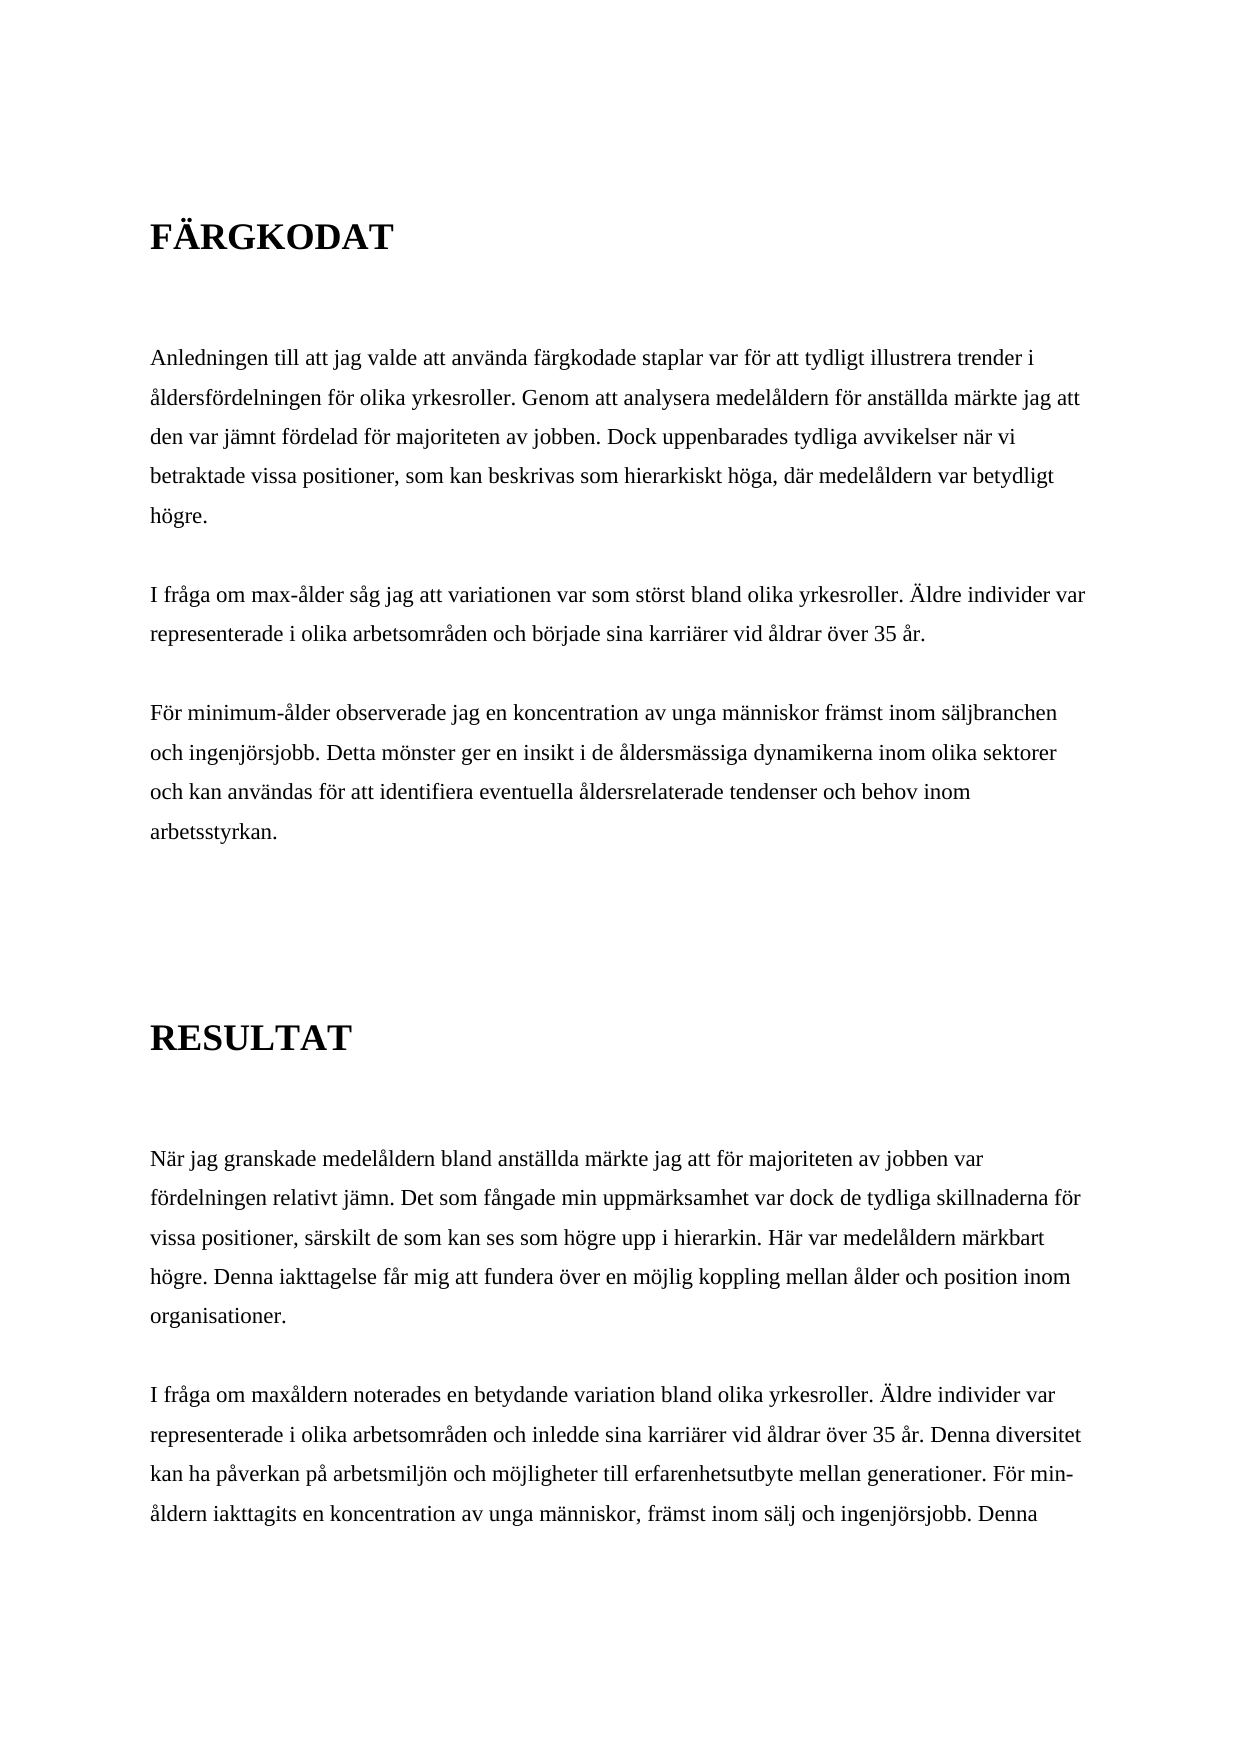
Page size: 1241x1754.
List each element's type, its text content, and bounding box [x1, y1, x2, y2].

text För minimum-ålder observerade jag en koncentration av unga människor främst inom säljbranchen och ingenjörsjobb. Detta mönster ger en insikt i de åldersmässiga dynamikerna inom olika sektorer och kan användas för att identifiera eventuella åldersrelaterade tendenser och behov inom arbetsstyrkan. [150, 699, 1090, 844]
text När jag granskade medelåldern bland anställda märkte jag att för majoriteten av jobben var fördelningen relativt jämn. Det som fångade min uppmärksamhet var dock de tydliga skillnaderna för vissa positioner, särskilt de som kan ses som högre upp i hierarkin. Här var medelåldern märkbart högre. Denna iakttagelse får mig att fundera över en möjlig koppling mellan ålder och position inom organisationer. [150, 1144, 1090, 1329]
text RESULTAT [150, 1015, 1090, 1058]
text Anledningen till att jag valde att använda färgkodade staplar var för att tydligt illustrera trender i åldersfördelningen för olika yrkesroller. Genom att analysera medelåldern för anställda märkte jag att den var jämnt fördelad för majoriteten av jobben. Dock uppenbarades tydliga avvikelser när vi betraktade vissa positioner, som kan beskrivas som hierarkiskt höga, där medelåldern var betydligt högre. [150, 344, 1090, 528]
text I fråga om max-ålder såg jag att variationen var som störst bland olika yrkesroller. Äldre individer var representerade i olika arbetsområden och började sina karriärer vid åldrar över 35 år. [150, 581, 1090, 647]
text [150, 1381, 1090, 1526]
text FÄRGKODAT [150, 215, 1090, 258]
